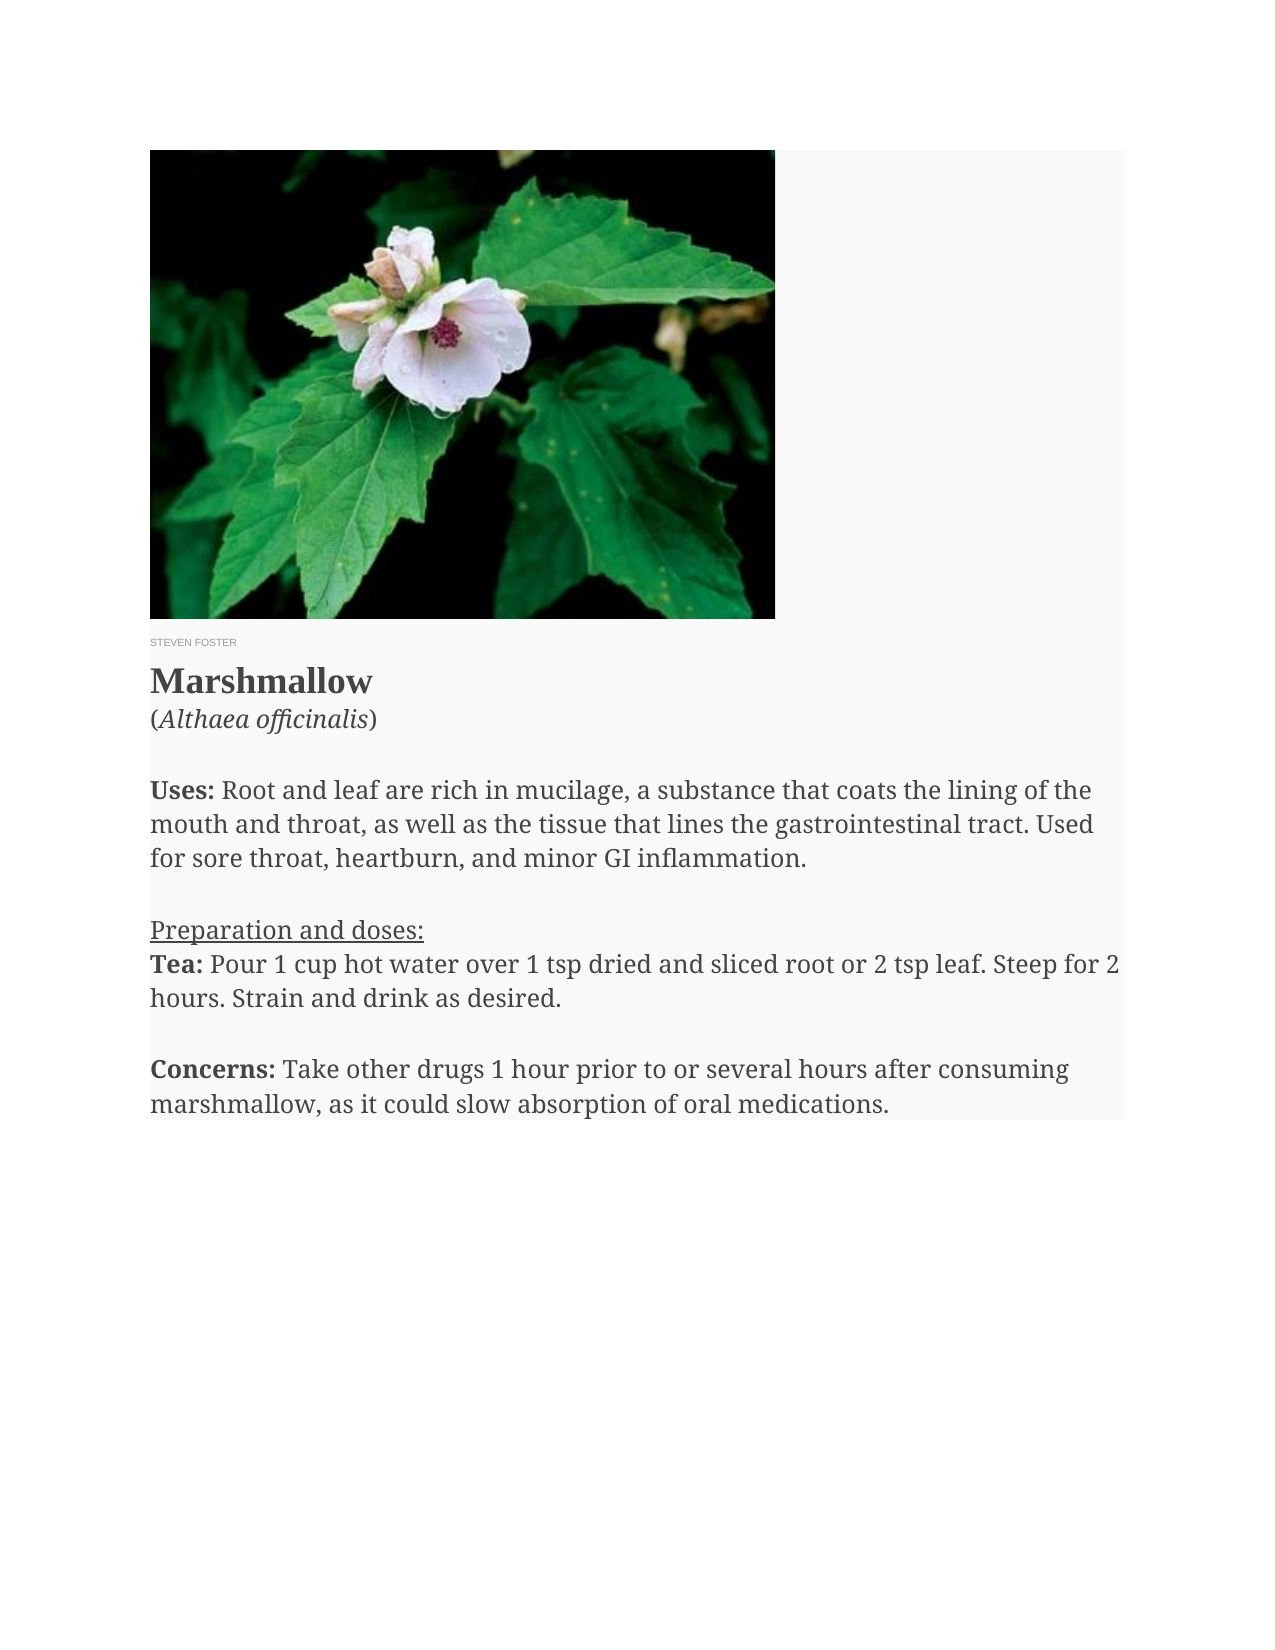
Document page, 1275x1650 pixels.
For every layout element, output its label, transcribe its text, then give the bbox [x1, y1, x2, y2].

text Uses: Root and leaf are rich in mucilage, a substance that coats the lining of the mouth and throat, as well as the tissue that lines the gastrointestinal tract. Used for sore throat, heartburn, and minor GI inflammation. [150, 773, 1125, 875]
text (Althaea officinalis) [150, 701, 1125, 735]
text Concerns: Take other drugs 1 hour prior to or several hours after consuming marshmallow, as it could slow absorption of oral medications. [150, 1052, 1125, 1120]
text Preparation and doses: Tea: Pour 1 cup hot water over 1 tsp dried and sliced root or 2 tsp leaf. Steep for 2 hours. Strain and drink as desired. [150, 912, 1125, 1015]
text STEVEN FOSTER [150, 619, 1125, 649]
picture [150, 150, 775, 619]
text Marshmallow [150, 658, 1125, 701]
